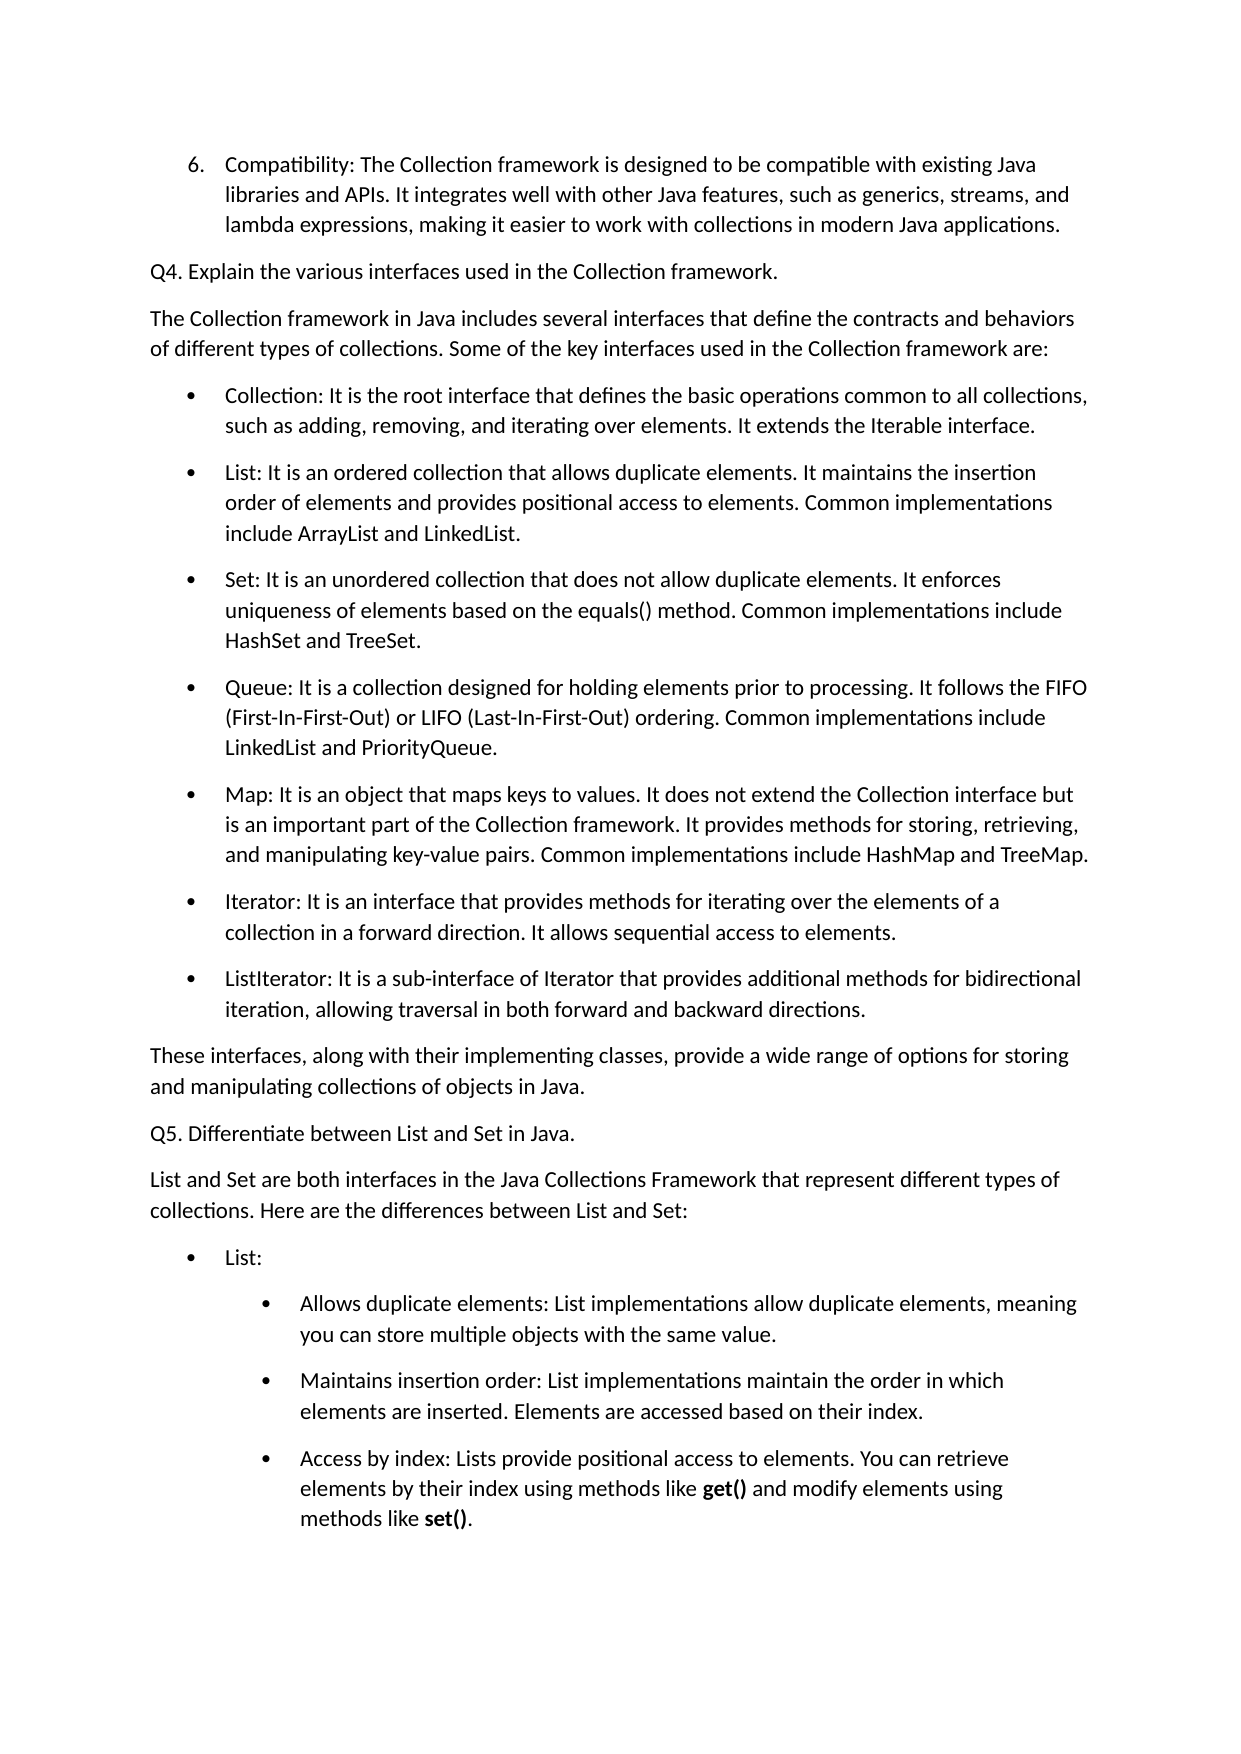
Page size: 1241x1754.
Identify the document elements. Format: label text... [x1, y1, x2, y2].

list ListIterator: It is a sub-interface of Iterator that provides additional methods for bidirectional iteration, allowing traversal in both forward and backward directions. [187, 964, 1090, 1023]
text List and Set are both interfaces in the Java Collections Framework that represent different types of collections. Here are the differences between List and Set: [150, 1166, 1090, 1224]
list Set: It is an unordered collection that does not allow duplicate elements. It enforces uniqueness of elements based on the equals() method. Common implementations include HashSet and TreeSet. [187, 566, 1090, 654]
text These interfaces, along with their implementing classes, provide a wide range of options for storing and manipulating collections of objects in Java. [150, 1042, 1090, 1100]
list Queue: It is a collection designed for holding elements prior to processing. It follows the FIFO (First-In-First-Out) or LIFO (Last-In-First-Out) ordering. Common implementations include LinkedList and PriorityQueue. [187, 673, 1090, 761]
list Collection: It is the root interface that defines the basic operations common to all collections, such as adding, removing, and iterating over elements. It extends the Iterable interface. [187, 381, 1090, 439]
list List: [187, 1243, 1090, 1271]
list Iterator: It is an interface that provides methods for iterating over the elements of a collection in a forward direction. It allows sequential access to elements. [187, 887, 1090, 946]
list Allows duplicate elements: List implementations allow duplicate elements, meaning you can store multiple objects with the same value. [262, 1289, 1090, 1348]
text Q4. Explain the various interfaces used in the Collection framework. [150, 257, 1090, 285]
text The Collection framework in Java includes several interfaces that define the contracts and behaviors of different types of collections. Some of the key interfaces used in the Collection framework are: [150, 304, 1090, 362]
text Q5. Differentiate between List and Set in Java. [150, 1119, 1090, 1147]
list Maintains insertion order: List implementations maintain the order in which elements are inserted. Elements are accessed based on their index. [262, 1367, 1090, 1425]
list Access by index: Lists provide positional access to elements. You can retrieve elements by their index using methods like get() and modify elements using methods like set(). [262, 1444, 1090, 1532]
list Compatibility: The Collection framework is designed to be compatible with existing Java libraries and APIs. It integrates well with other Java features, such as generics, streams, and lambda expressions, making it easier to work with collections in modern Java applications. [187, 150, 1090, 238]
list List: It is an ordered collection that allows duplicate elements. It maintains the insertion order of elements and provides positional access to elements. Common implementations include ArrayList and LinkedList. [187, 458, 1090, 547]
list Map: It is an object that maps keys to values. It does not extend the Collection interface but is an important part of the Collection framework. It provides methods for storing, retrieving, and manipulating key-value pairs. Common implementations include HashMap and TreeMap. [187, 780, 1090, 869]
